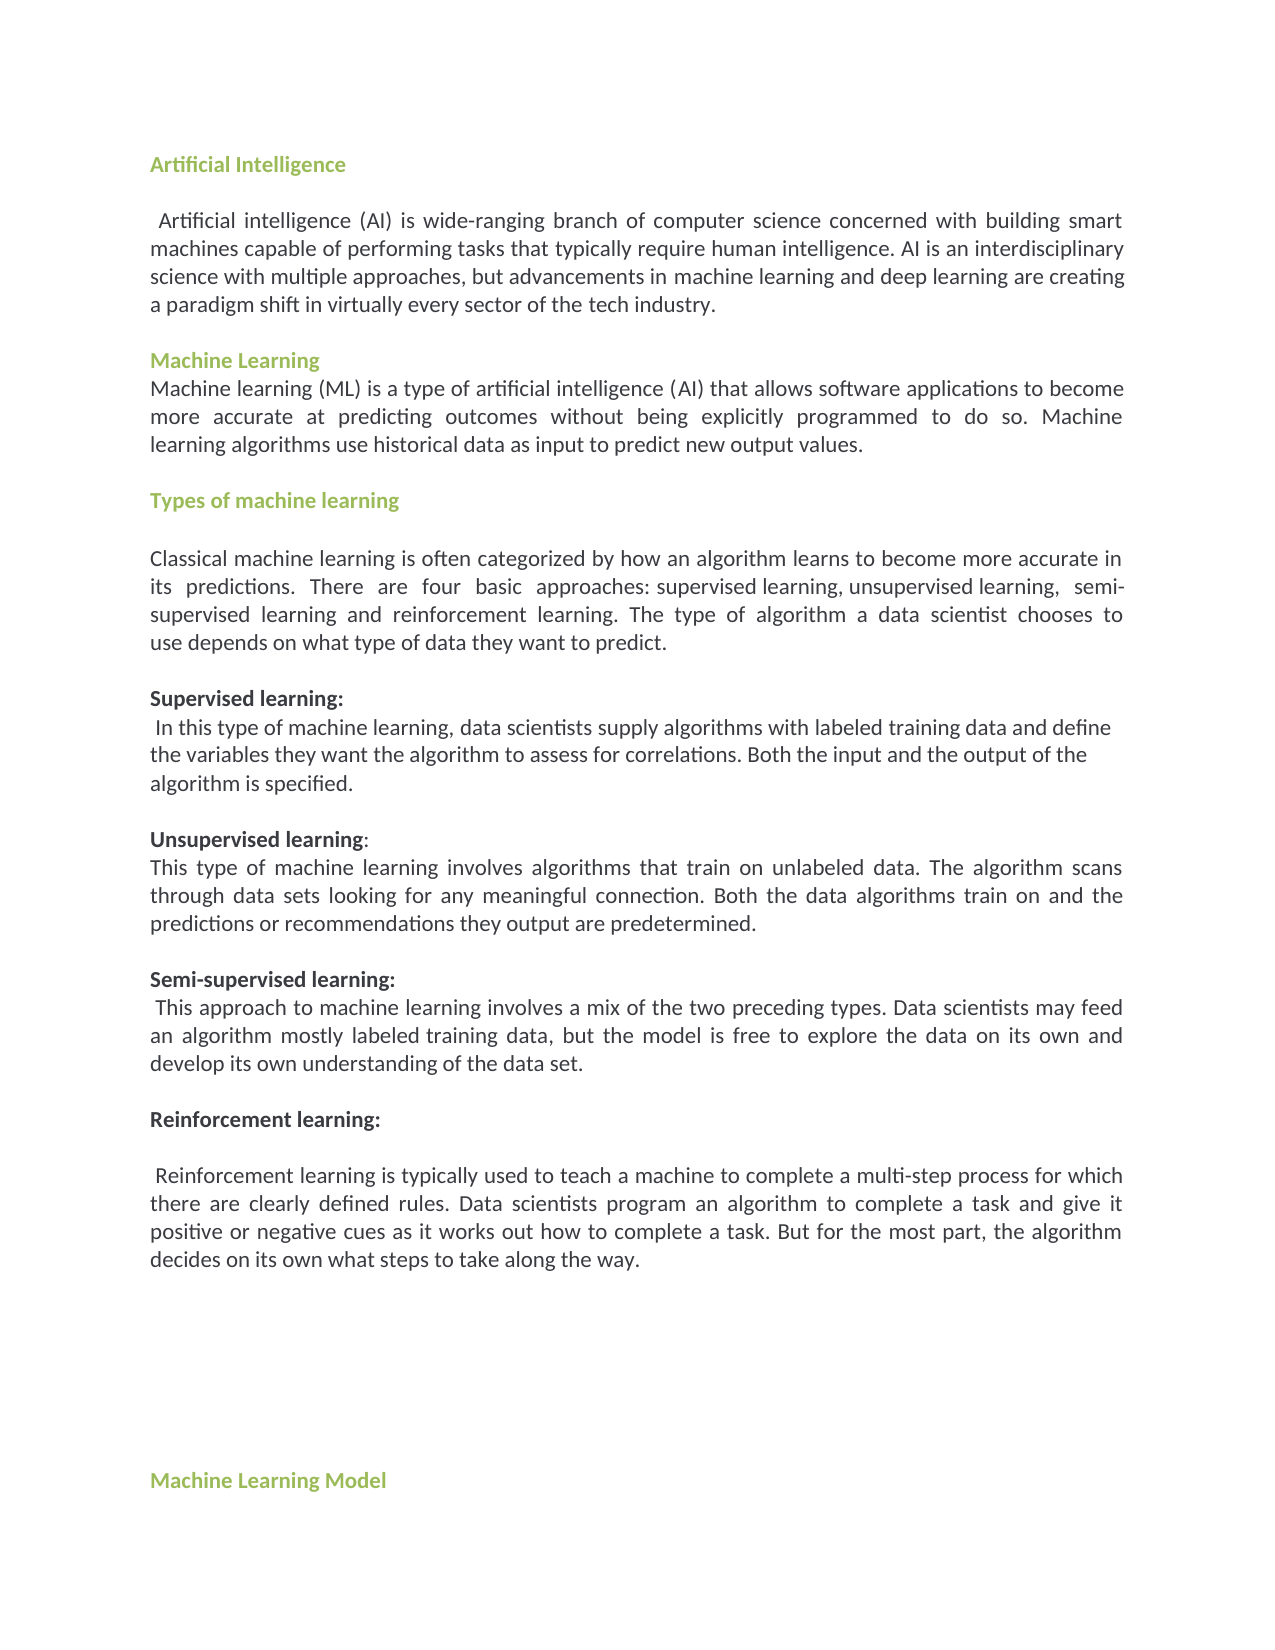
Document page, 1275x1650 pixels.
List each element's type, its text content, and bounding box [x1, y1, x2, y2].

text Machine Learning [150, 346, 1125, 374]
text Artificial intelligence (AI) is wide-ranging branch of computer science concerned with building smart machines capable of performing tasks that typically require human intelligence. AI is an interdisciplinary science with multiple approaches, but advancements in machine learning and deep learning are creating a paradigm shift in virtually every sector of the tech industry. [150, 206, 1125, 318]
text Reinforcement learning is typically used to teach a machine to complete a multi-step process for which there are clearly defined rules. Data scientists program an algorithm to complete a task and give it positive or negative cues as it works out how to complete a task. But for the most part, the algorithm decides on its own what steps to take along the way. [150, 1161, 1125, 1273]
text Classical machine learning is often categorized by how an algorithm learns to become more accurate in its predictions. There are four basic approaches: supervised learning, unsupervised learning, semi-supervised learning and reinforcement learning. The type of algorithm a data scientist chooses to use depends on what type of data they want to predict. [150, 544, 1125, 657]
text Artificial Intelligence [150, 150, 1125, 178]
text Machine learning (ML) is a type of artificial intelligence (AI) that allows software applications to become more accurate at predicting outcomes without being explicitly programmed to do so. Machine learning algorithms use historical data as input to predict new output values. [150, 374, 1125, 458]
text Unsupervised learning: [150, 825, 1125, 853]
text In this type of machine learning, data scientists supply algorithms with labeled training data and define the variables they want the algorithm to assess for correlations. Both the input and the output of the algorithm is specified. [150, 713, 1125, 797]
text Reinforcement learning: [150, 1105, 1125, 1133]
text This type of machine learning involves algorithms that train on unlabeled data. The algorithm scans through data sets looking for any meaningful connection. Both the data algorithms train on and the predictions or recommendations they output are predetermined. [150, 853, 1125, 937]
text Types of machine learning [150, 486, 1125, 514]
text This approach to machine learning involves a mix of the two preceding types. Data scientists may feed an algorithm mostly labeled training data, but the model is free to explore the data on its own and develop its own understanding of the data set. [150, 993, 1125, 1077]
text Machine Learning Model [150, 1466, 1125, 1494]
text Semi-supervised learning: [150, 965, 1125, 993]
text Supervised learning: [150, 684, 1125, 713]
